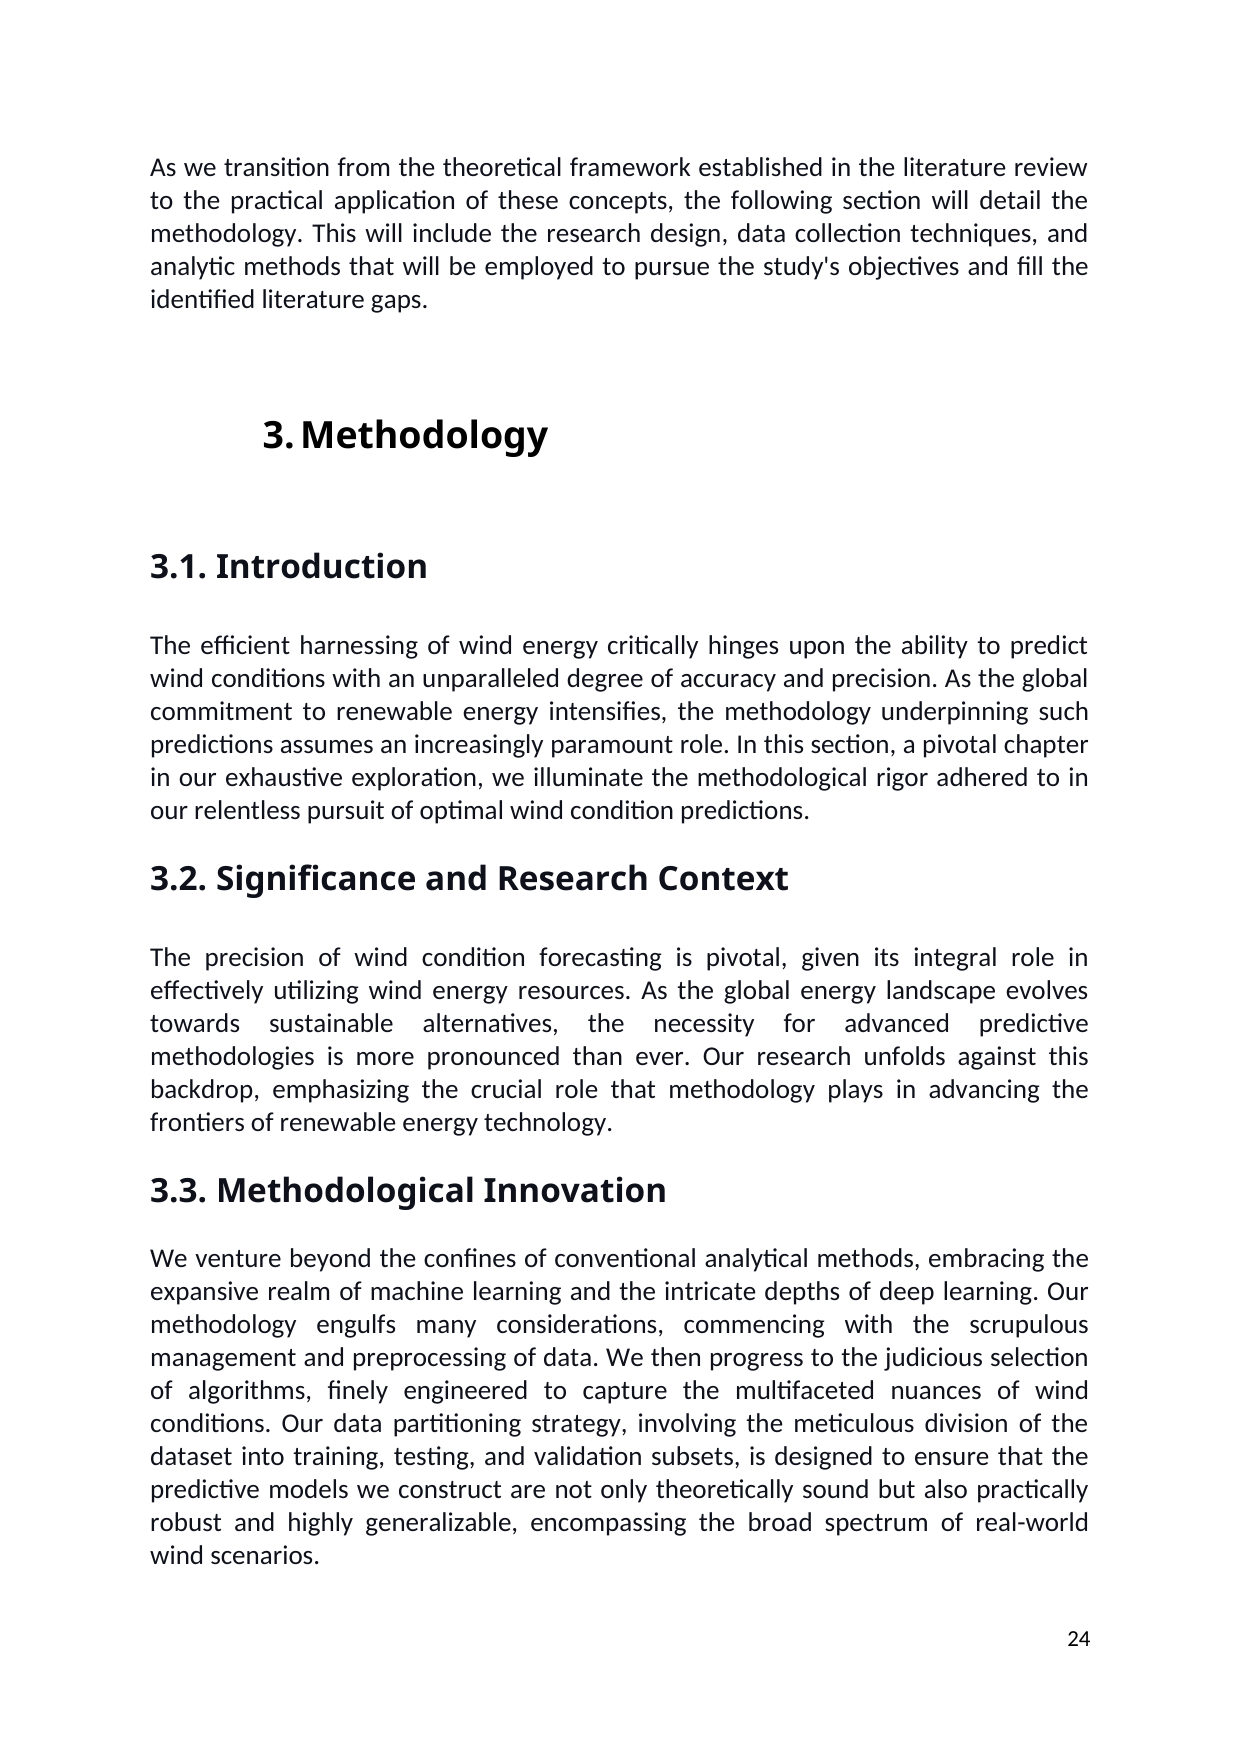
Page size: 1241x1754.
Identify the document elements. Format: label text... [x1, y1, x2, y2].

text 3.3. Methodological Innovation [150, 1167, 1090, 1213]
list Methodology [262, 409, 1090, 460]
text The precision of wind condition forecasting is pivotal, given its integral role in effectively utilizing wind energy resources. As the global energy landscape evolves towards sustainable alternatives, the necessity for advanced predictive methodologies is more pronounced than ever. Our research unfolds against this backdrop, emphasizing the crucial role that methodology plays in advancing the frontiers of renewable energy technology. [150, 940, 1090, 1138]
text As we transition from the theoretical framework established in the literature review to the practical application of these concepts, the following section will detail the methodology. This will include the research design, data collection techniques, and analytic methods that will be employed to pursue the study's objectives and fill the identified literature gaps. [150, 150, 1090, 315]
text We venture beyond the confines of conventional analytical methods, embracing the expansive realm of machine learning and the intricate depths of deep learning. Our methodology engulfs many considerations, commencing with the scrupulous management and preprocessing of data. We then progress to the judicious selection of algorithms, finely engineered to capture the multifaceted nuances of wind conditions. Our data partitioning strategy, involving the meticulous division of the dataset into training, testing, and validation subsets, is designed to ensure that the predictive models we construct are not only theoretically sound but also practically robust and highly generalizable, encompassing the broad spectrum of real-world wind scenarios. [150, 1241, 1090, 1572]
text 3.2. Significance and Research Context [150, 855, 1090, 901]
text 3.1. Introduction [150, 543, 1090, 589]
text The efficient harnessing of wind energy critically hinges upon the ability to predict wind conditions with an unparalleled degree of accuracy and precision. As the global commitment to renewable energy intensifies, the methodology underpinning such predictions assumes an increasingly paramount role. In this section, a pivotal chapter in our exhaustive exploration, we illuminate the methodological rigor adhered to in our relentless pursuit of optimal wind condition predictions. [150, 628, 1090, 826]
